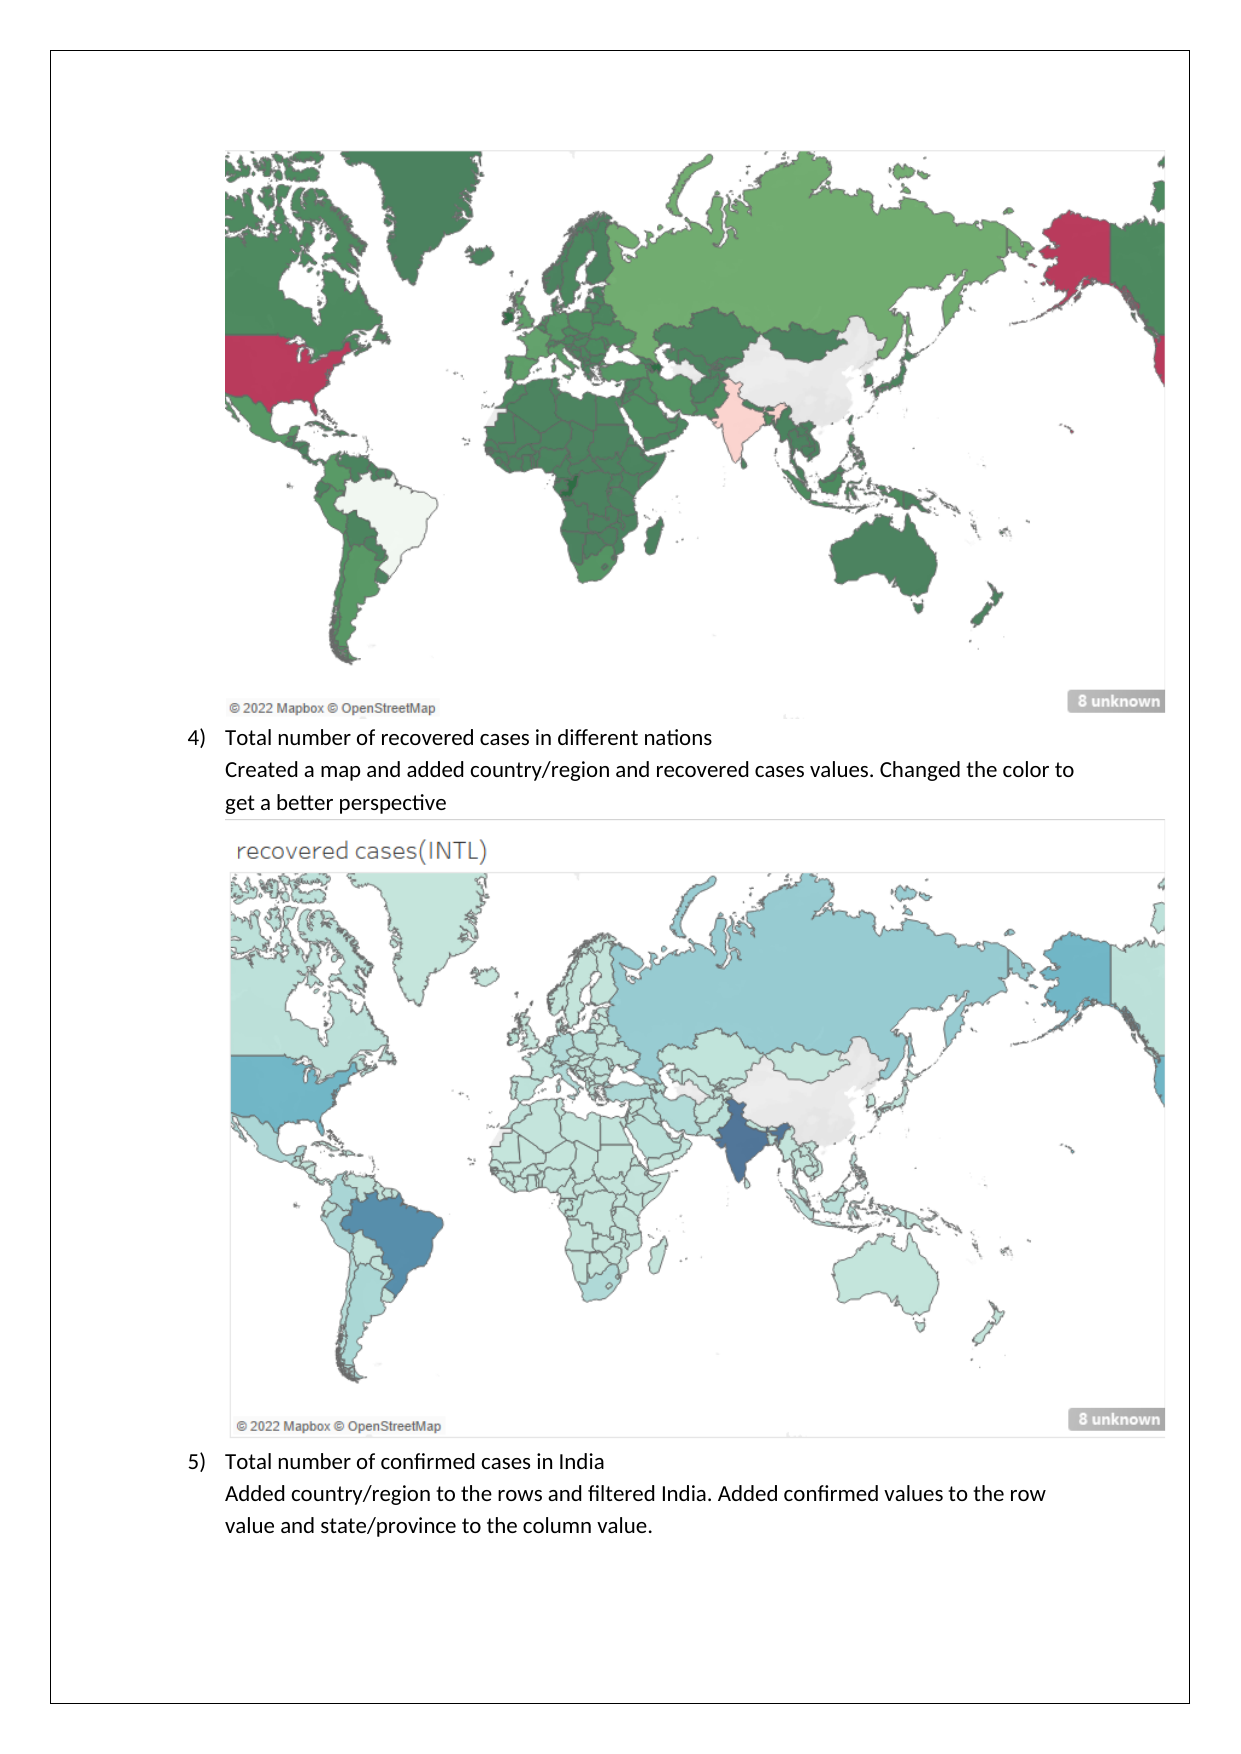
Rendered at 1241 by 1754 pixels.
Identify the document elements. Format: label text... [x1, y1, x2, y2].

picture [225, 819, 1166, 1443]
list Total number of recovered cases in different nations [187, 723, 1090, 751]
picture [225, 150, 1166, 719]
list Added country/region to the rows and filtered India. Added confirmed values to the row value and state/province to the column value. [225, 1479, 1090, 1539]
list Total number of confirmed cases in India [187, 1447, 1090, 1475]
list Created a map and added country/region and recovered cases values. Changed the color to get a better perspective [225, 755, 1090, 816]
